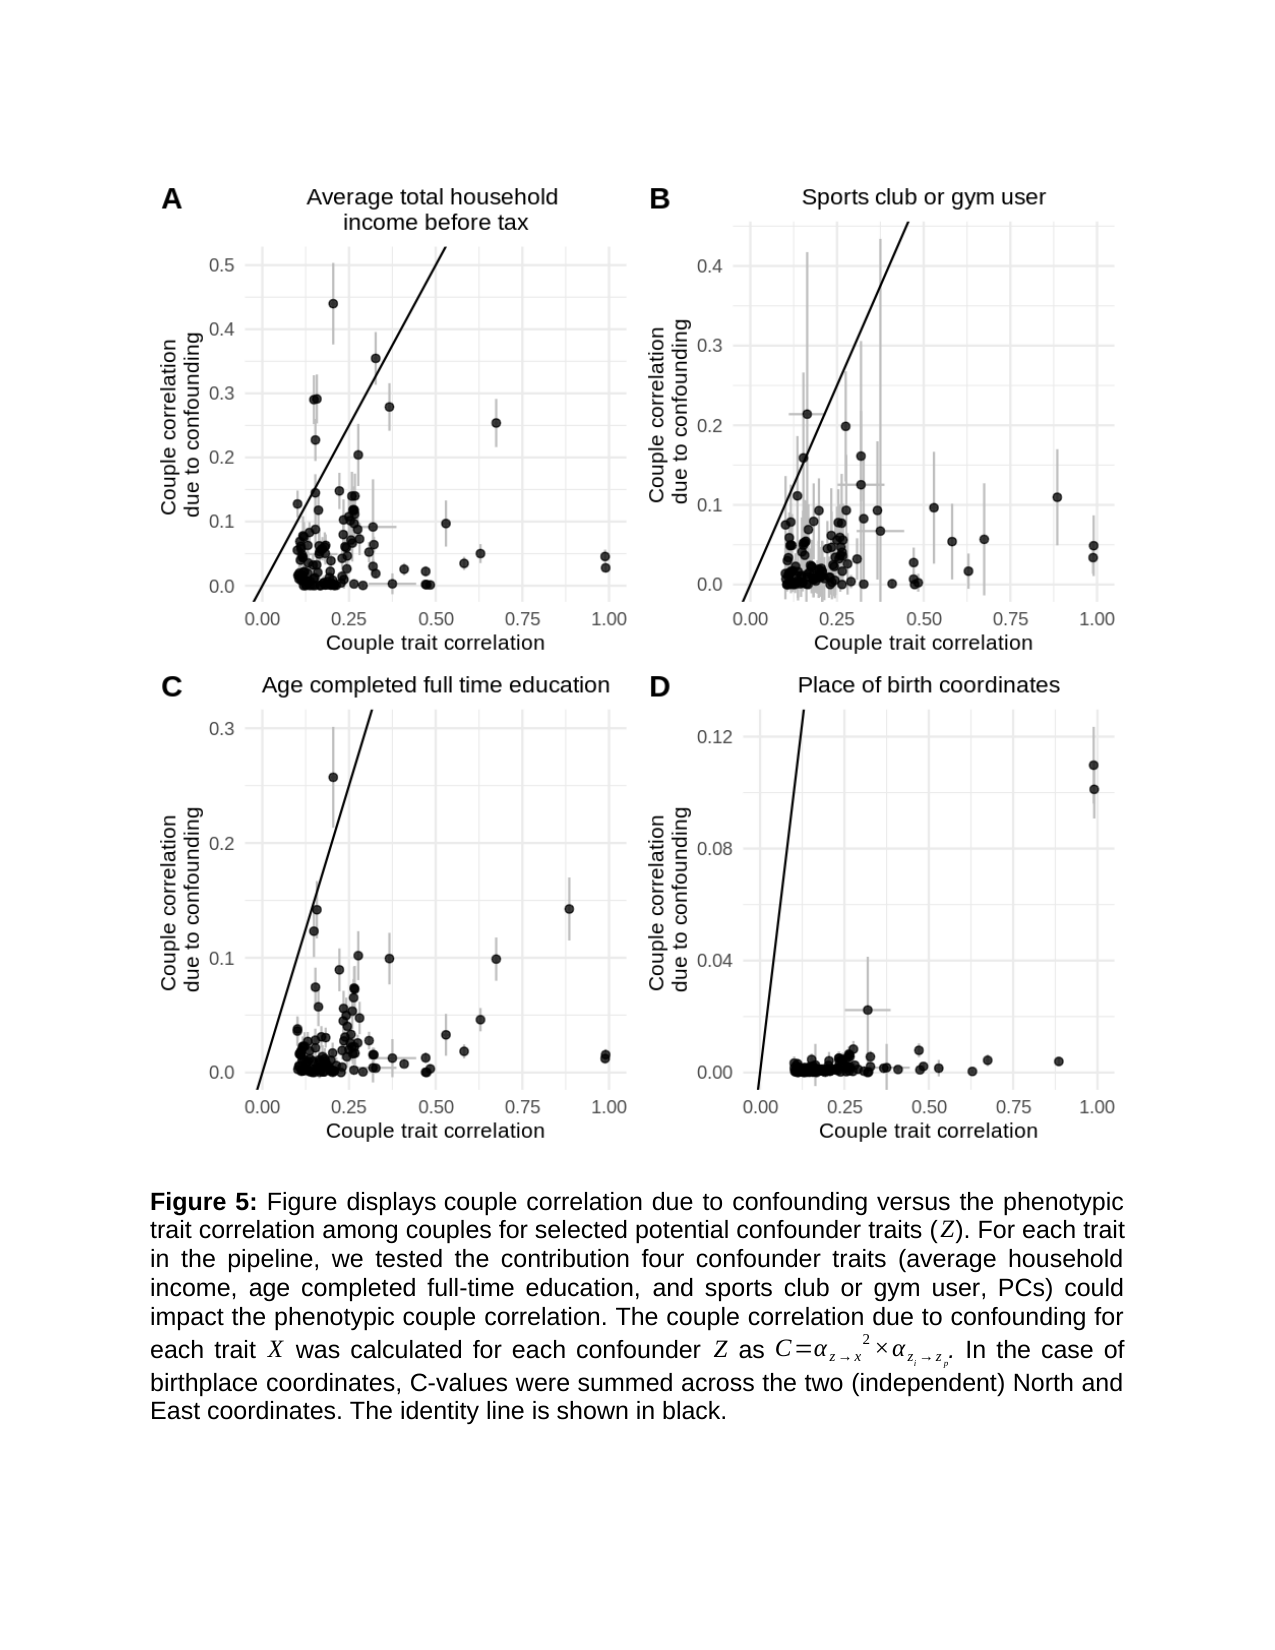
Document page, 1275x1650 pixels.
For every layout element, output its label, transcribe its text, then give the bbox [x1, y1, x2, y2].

text Figure 5: Figure displays couple correlation due to confounding versus the phenotypic trait correlation among couples for selected potential confounder traits (). For each trait in the pipeline, we tested the contribution four confounder traits (average household income, age completed full-time education, and sports club or gym user, PCs) could impact the phenotypic couple correlation. The couple correlation due to confounding for each trait was calculated for each confounder as . In the case of birthplace coordinates, C-values were summed across the two (independent) North and East coordinates. The identity line is shown in black. [150, 1187, 1125, 1425]
picture [150, 178, 1125, 1154]
